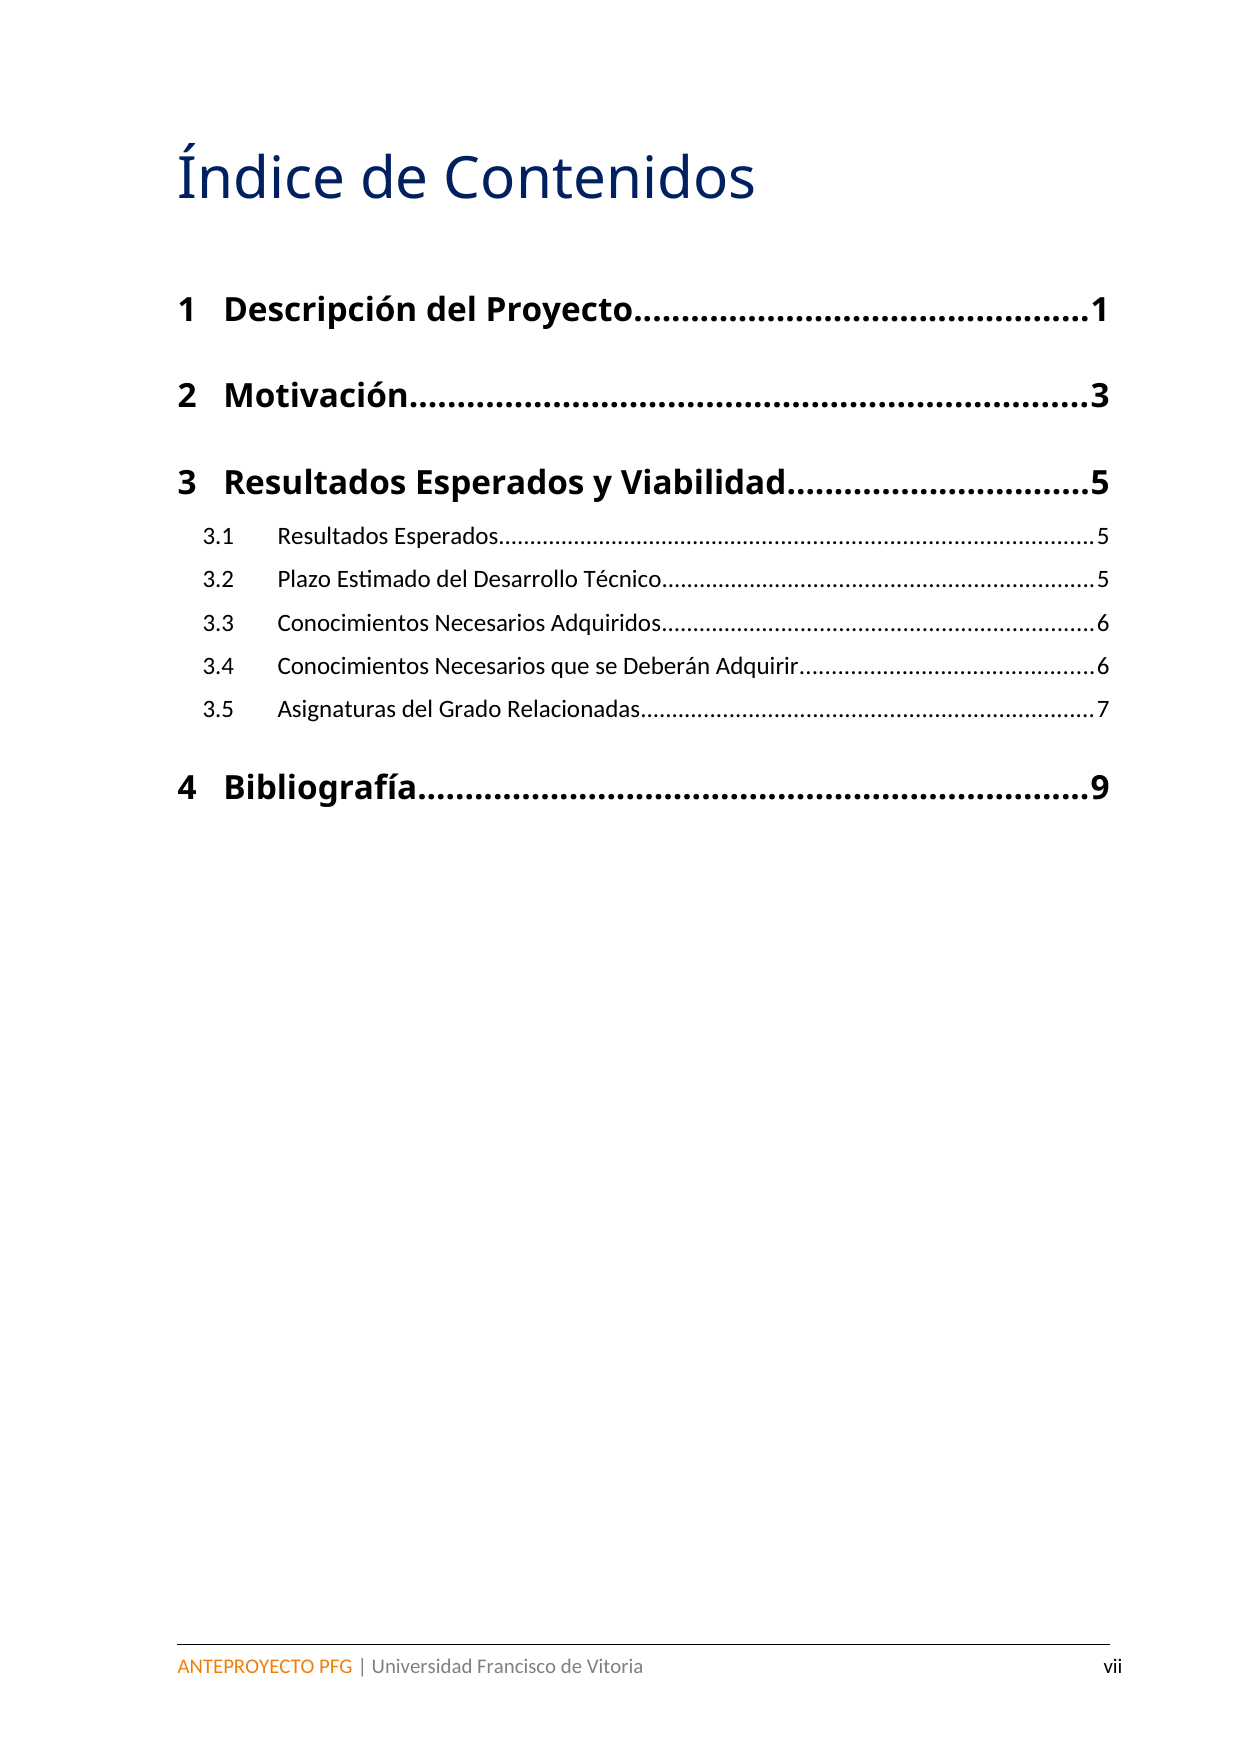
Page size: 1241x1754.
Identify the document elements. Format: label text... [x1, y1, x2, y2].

title Índice de Contenidos [177, 136, 1110, 215]
text 3.1 Resultados Esperados 5 [202, 520, 1110, 551]
text 3.3 Conocimientos Necesarios Adquiridos 6 [202, 607, 1110, 637]
text 2 Motivación 3 [177, 372, 1110, 418]
text 3.5 Asignaturas del Grado Relacionadas 7 [202, 693, 1110, 724]
text 3.2 Plazo Estimado del Desarrollo Técnico 5 [202, 563, 1110, 594]
text 3.4 Conocimientos Necesarios que se Deberán Adquirir 6 [202, 650, 1110, 681]
text 1 Descripción del Proyecto 1 [177, 286, 1110, 331]
text 4 Bibliografía 9 [177, 764, 1110, 809]
text 3 Resultados Esperados y Viabilidad 5 [177, 459, 1110, 504]
